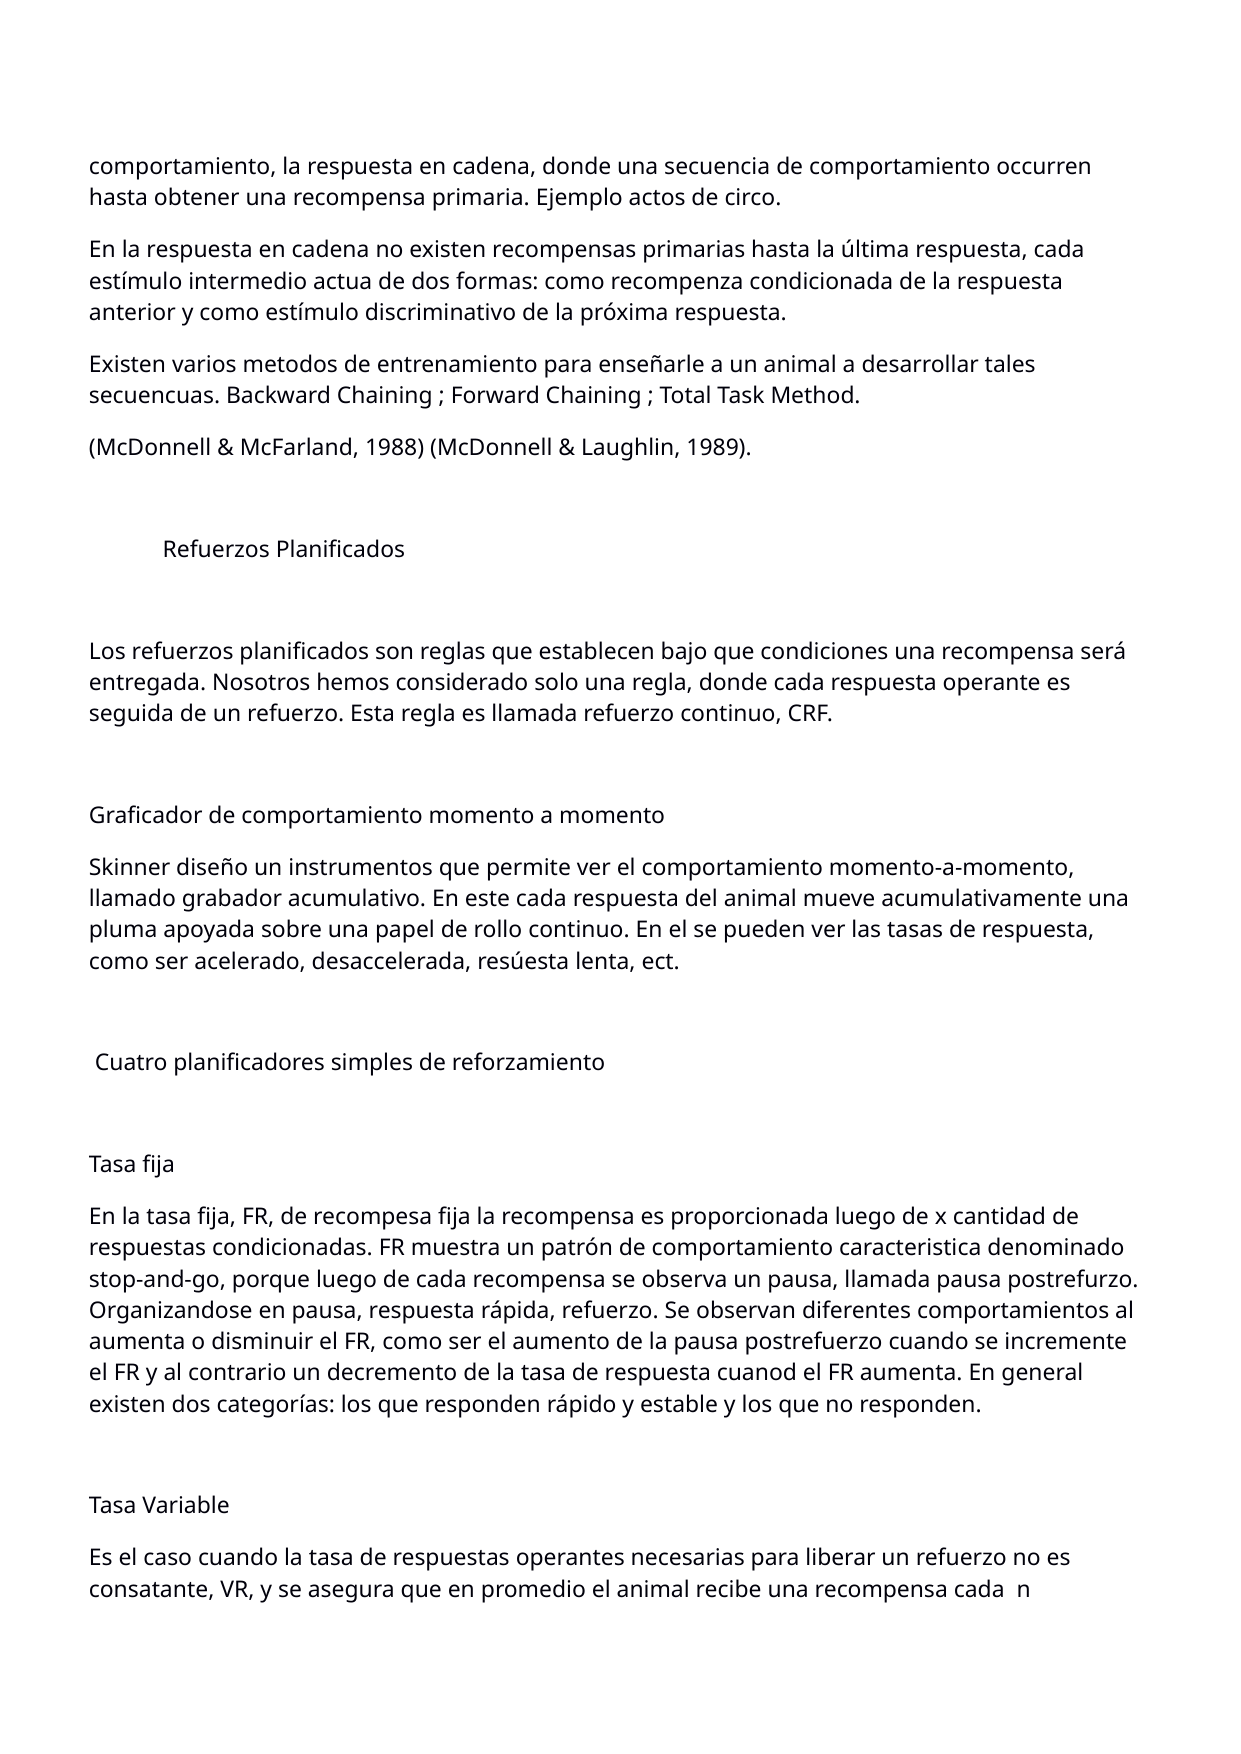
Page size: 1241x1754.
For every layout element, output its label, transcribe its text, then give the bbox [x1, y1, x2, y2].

text Existen varios metodos de entrenamiento para enseñarle a un animal a desarrollar tales secuencuas. Backward Chaining ; Forward Chaining ; Total Task Method. [89, 348, 1152, 410]
text Graficador de comportamiento momento a momento [89, 799, 1152, 830]
text Refuerzos Planificados [89, 533, 1152, 564]
text Tasa fija [89, 1148, 1152, 1179]
text Tasa Variable [89, 1489, 1152, 1520]
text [89, 1541, 1152, 1604]
text Cuatro planificadores simples de reforzamiento [89, 1046, 1152, 1077]
text (McDonnell & McFarland, 1988) (McDonnell & Laughlin, 1989). [89, 431, 1152, 462]
text Los refuerzos planificados son reglas que establecen bajo que condiciones una recompensa será entregada. Nosotros hemos considerado solo una regla, donde cada respuesta operante es seguida de un refuerzo. Esta regla es llamada refuerzo continuo, CRF. [89, 634, 1152, 728]
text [89, 150, 1152, 212]
text Skinner diseño un instrumentos que permite ver el comportamiento momento-a-momento, llamado grabador acumulativo. En este cada respuesta del animal mueve acumulativamente una pluma apoyada sobre una papel de rollo continuo. En el se pueden ver las tasas de respuesta, como ser acelerado, desaccelerada, resúesta lenta, ect. [89, 851, 1152, 976]
text En la respuesta en cadena no existen recompensas primarias hasta la última respuesta, cada estímulo intermedio actua de dos formas: como recompenza condicionada de la respuesta anterior y como estímulo discriminativo de la próxima respuesta. [89, 233, 1152, 327]
text En la tasa fija, FR, de recompesa fija la recompensa es proporcionada luego de x cantidad de respuestas condicionadas. FR muestra un patrón de comportamiento caracteristica denominado stop-and-go, porque luego de cada recompensa se observa un pausa, llamada pausa postrefurzo. Organizandose en pausa, respuesta rápida, refuerzo. Se observan diferentes comportamientos al aumenta o disminuir el FR, como ser el aumento de la pausa postrefuerzo cuando se incremente el FR y al contrario un decremento de la tasa de respuesta cuanod el FR aumenta. En general existen dos categorías: los que responden rápido y estable y los que no responden. [89, 1200, 1152, 1419]
